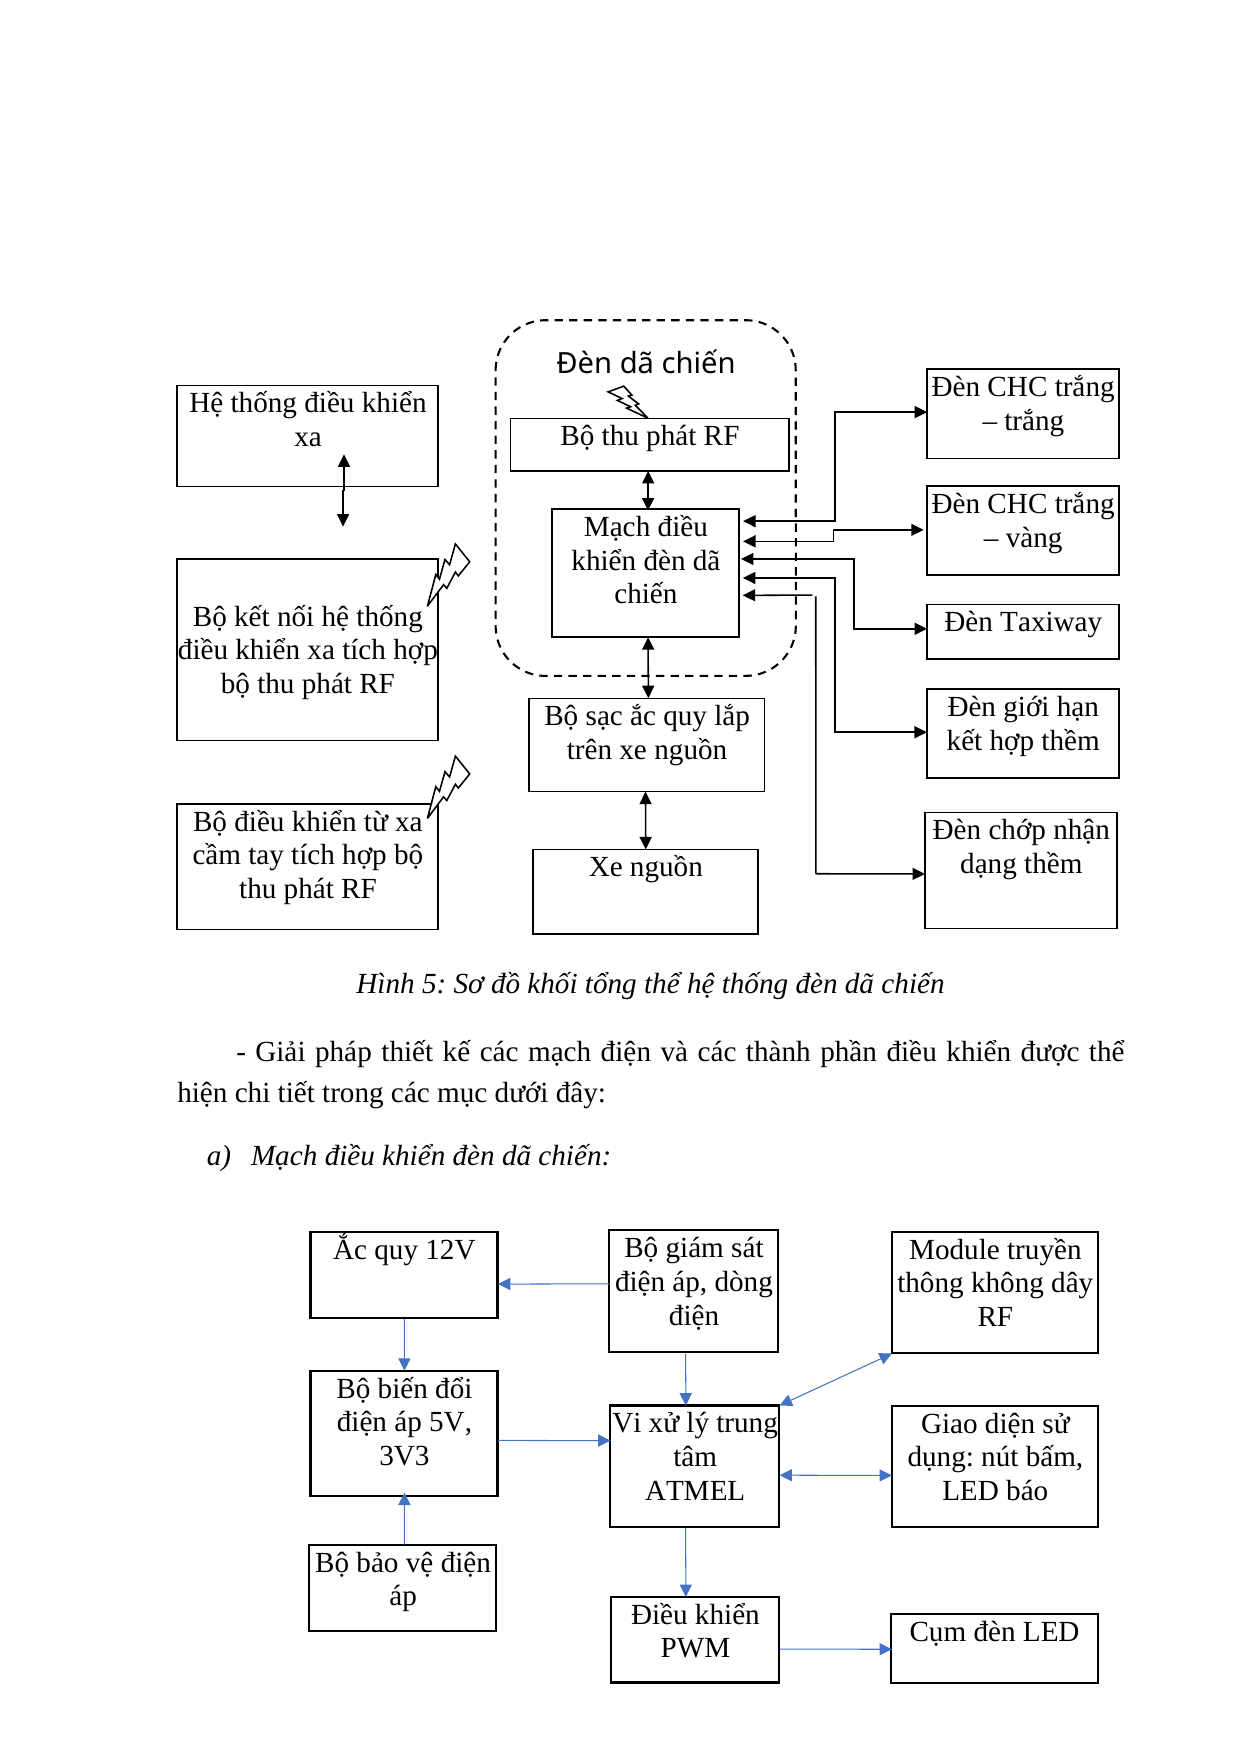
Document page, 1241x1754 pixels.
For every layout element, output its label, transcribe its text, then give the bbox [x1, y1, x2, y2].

text - Giải pháp thiết kế các mạch điện và các thành phần điều khiển được thể hiện chi tiết trong các mục dưới đây: [177, 1034, 1126, 1109]
text Hình 5: Sơ đồ khối tổng thể hệ thống đèn dã chiến [177, 967, 1126, 1000]
list Mạch điều khiển đèn dã chiến: [207, 1138, 1126, 1172]
